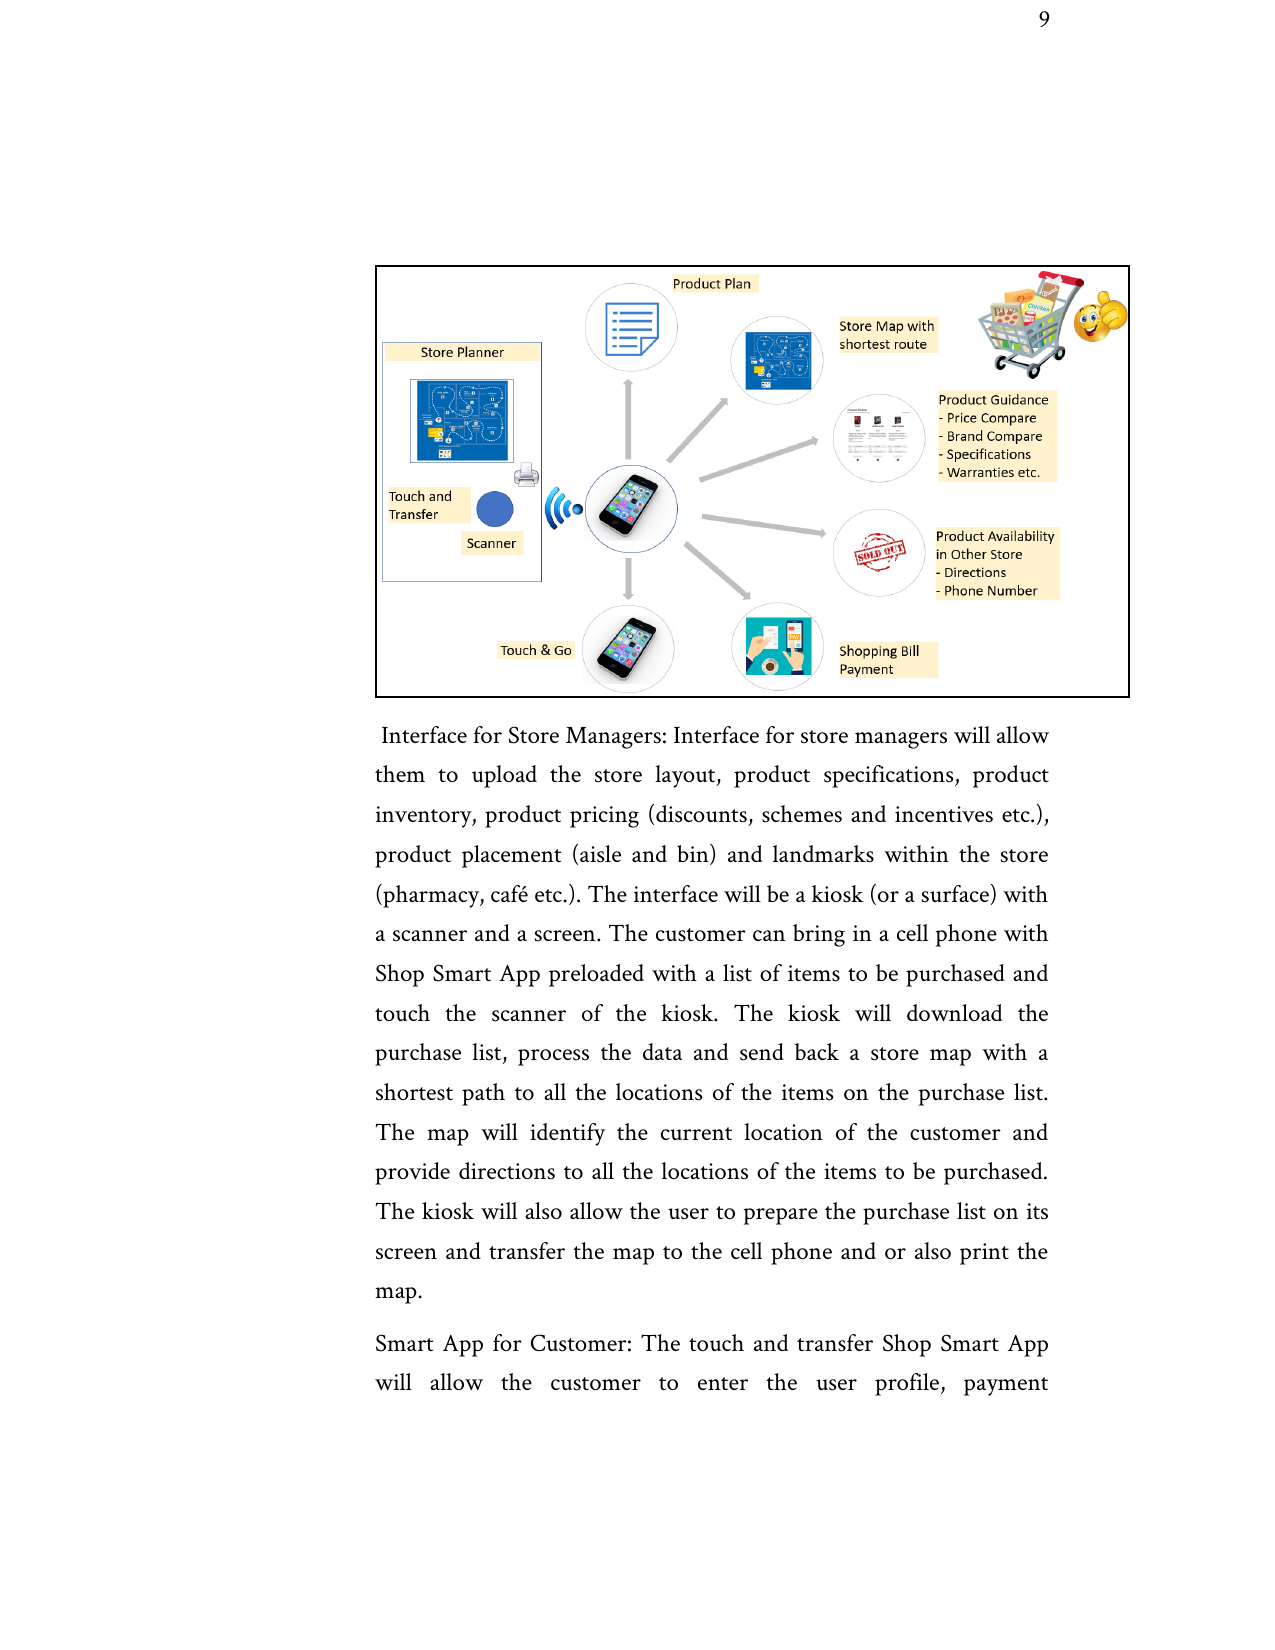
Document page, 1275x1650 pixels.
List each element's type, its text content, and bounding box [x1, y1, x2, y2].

picture [377, 267, 1128, 696]
text Interface for Store Managers: Interface for store managers will allow them to upload the store layout, product specifications, product inventory, product pricing (discounts, schemes and incentives etc.), product placement (aisle and bin) and landmarks within the store (pharmacy, café etc.). The interface will be a kiosk (or a surface) with a scanner and a screen. The customer can bring in a cell phone with Shop Smart App preloaded with a list of items to be purchased and touch the scanner of the kiosk. The kiosk will download the purchase list, process the data and send back a store map with a shortest path to all the locations of the items on the purchase list. The map will identify the current location of the customer and provide directions to all the locations of the items to be purchased. The kiosk will also allow the user to prepare the purchase list on its screen and transfer the map to the cell phone and or also print the map. [375, 716, 1050, 1306]
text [375, 1324, 1050, 1398]
